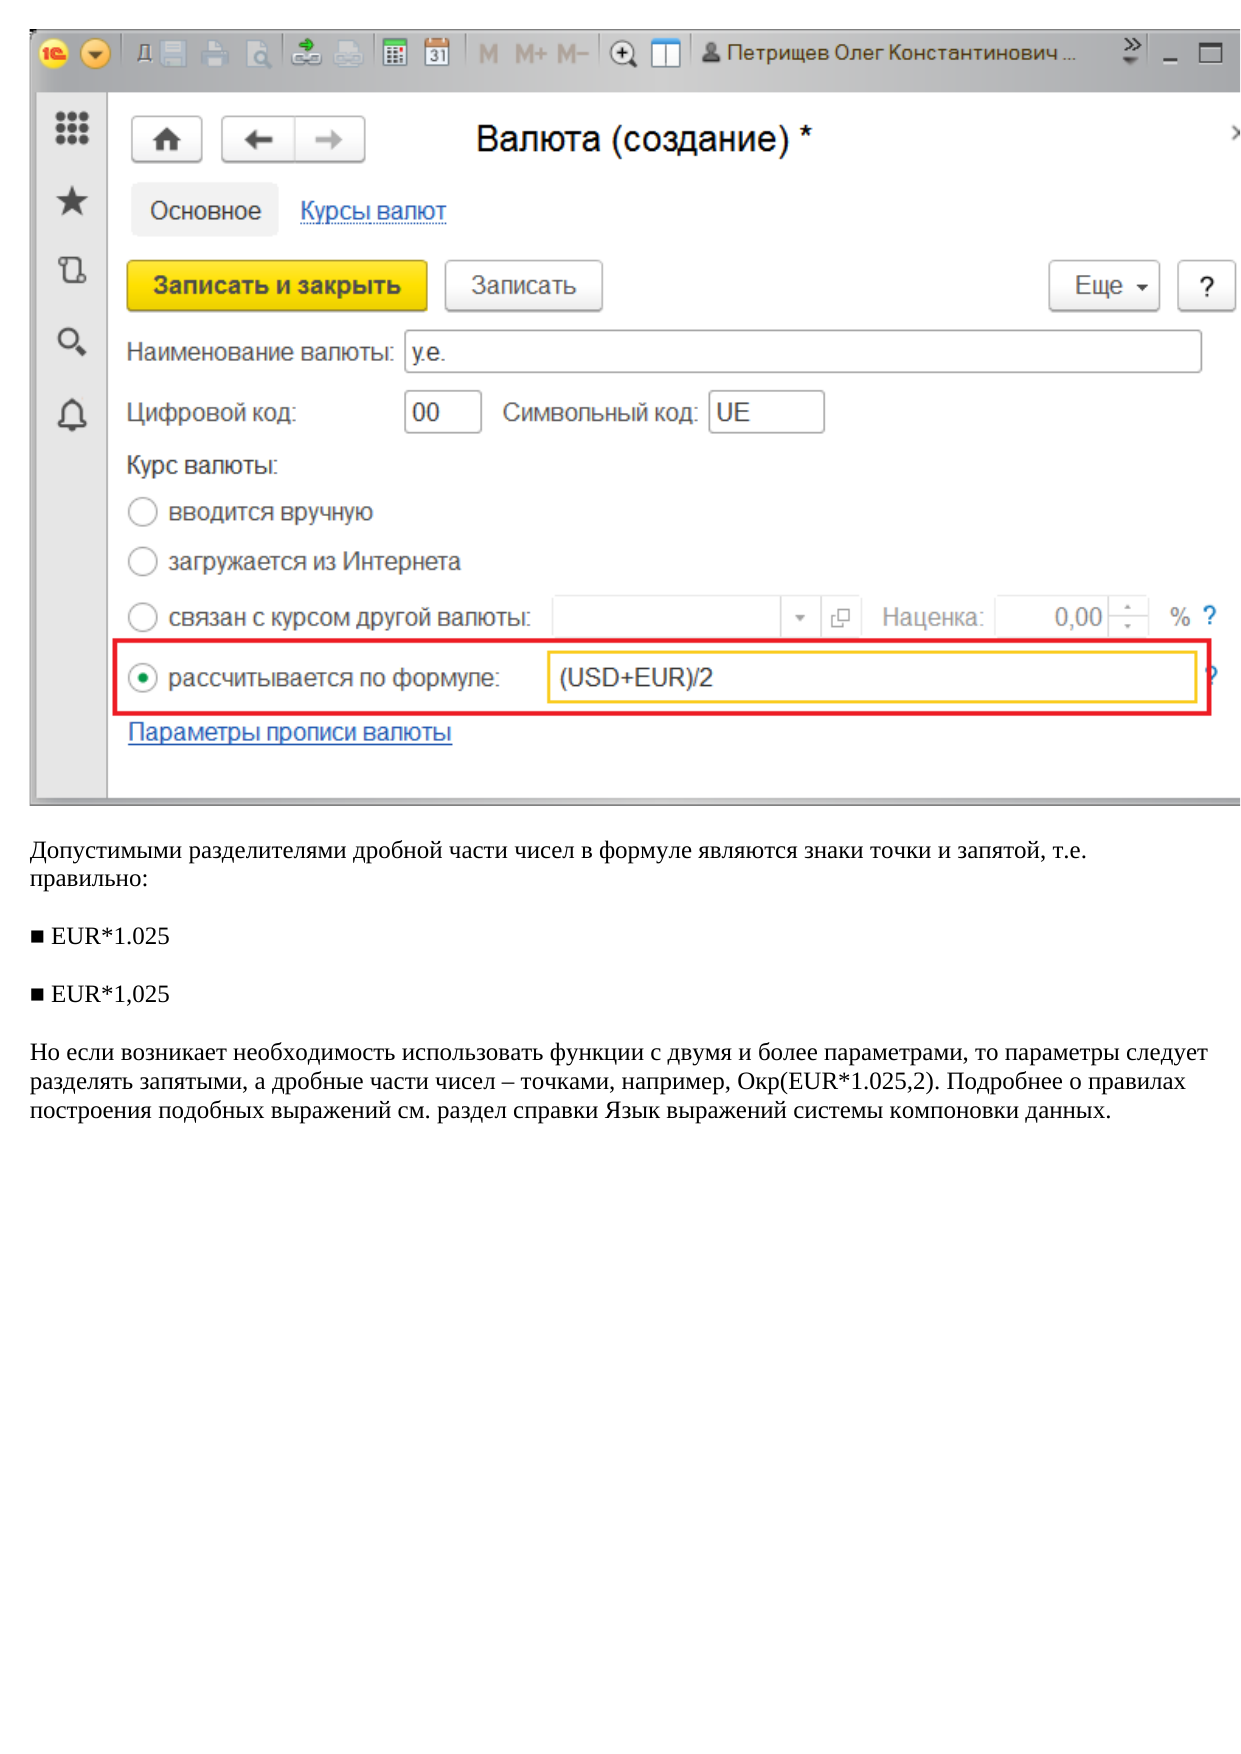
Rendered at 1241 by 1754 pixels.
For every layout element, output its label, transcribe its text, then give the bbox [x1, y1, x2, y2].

text Допустимыми разделителями дробной части чисел в формуле являются знаки точки и запятой, т.е. правильно: [29, 835, 1211, 892]
text Но если возникает необходимость использовать функции с двумя и более параметрами, то параметры следует разделять запятыми, а дробные части чисел – точками, например, Окр(EUR*1.025,2). Подробнее о правилах построения подобных выражений см. раздел справки Язык выражений системы компоновки данных. [29, 1037, 1211, 1123]
picture [29, 29, 1241, 806]
text ■ EUR*1,025 [29, 979, 1211, 1008]
text ■ EUR*1.025 [29, 921, 1211, 950]
